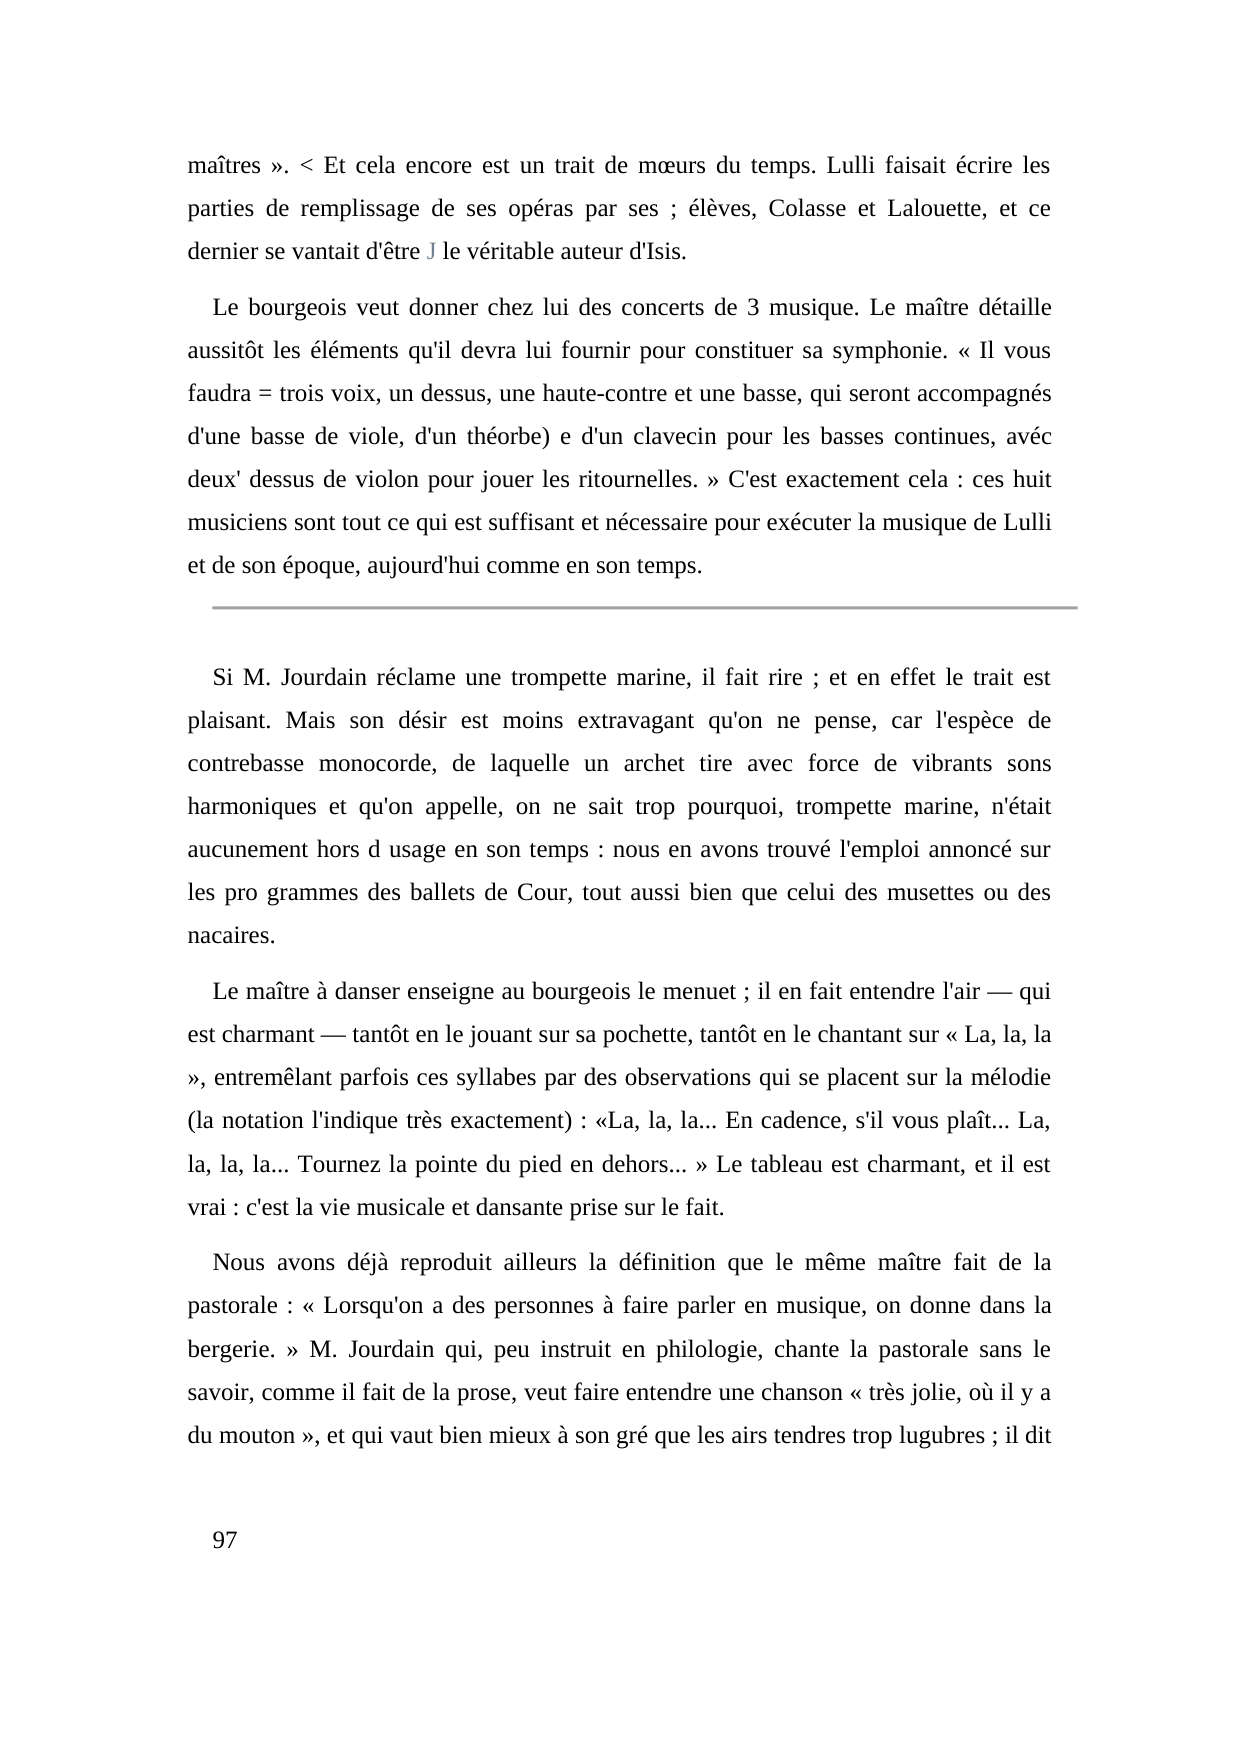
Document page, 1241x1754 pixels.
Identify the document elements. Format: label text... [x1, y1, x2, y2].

text Le maître à danser enseigne au bourgeois le menuet ; il en fait entendre l'air — qui est charmant — tantôt en le jouant sur sa pochette, tantôt en le chantant sur « La, la, la », entremêlant parfois ces syllabes par des observations qui se placent sur la mélodie (la notation l'indique très exactement) : «La, la, la... En cadence, s'il vous plaît... La, la, la, la... Tournez la pointe du pied en dehors... » Le tableau est charmant, et il est vrai : c'est la vie musicale et dansante prise sur le fait. [187, 976, 1053, 1221]
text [187, 150, 1053, 265]
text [187, 1247, 1053, 1449]
text Le bourgeois veut donner chez lui des concerts de 3 musique. Le maître détaille aussitôt les éléments qu'il devra lui fournir pour constituer sa symphonie. « Il vous faudra = trois voix, un dessus, une haute-contre et une basse, qui seront accompagnés d'une basse de viole, d'un théorbe) e d'un clavecin pour les basses continues, avéc deux' dessus de violon pour jouer les ritournelles. » C'est exactement cela : ces huit musiciens sont tout ce qui est suffisant et nécessaire pour exécuter la musique de Lulli et de son époque, aujourd'hui comme en son temps. [187, 292, 1053, 579]
text Si M. Jourdain réclame une trompette marine, il fait rire ; et en effet le trait est plaisant. Mais son désir est moins extravagant qu'on ne pense, car l'espèce de contrebasse monocorde, de laquelle un archet tire avec force de vibrants sons harmoniques et qu'on appelle, on ne sait trop pourquoi, trompette marine, n'était aucunement hors d usage en son temps : nous en avons trouvé l'emploi annoncé sur les pro grammes des ballets de Cour, tout aussi bien que celui des musettes ou des nacaires. [187, 662, 1053, 949]
